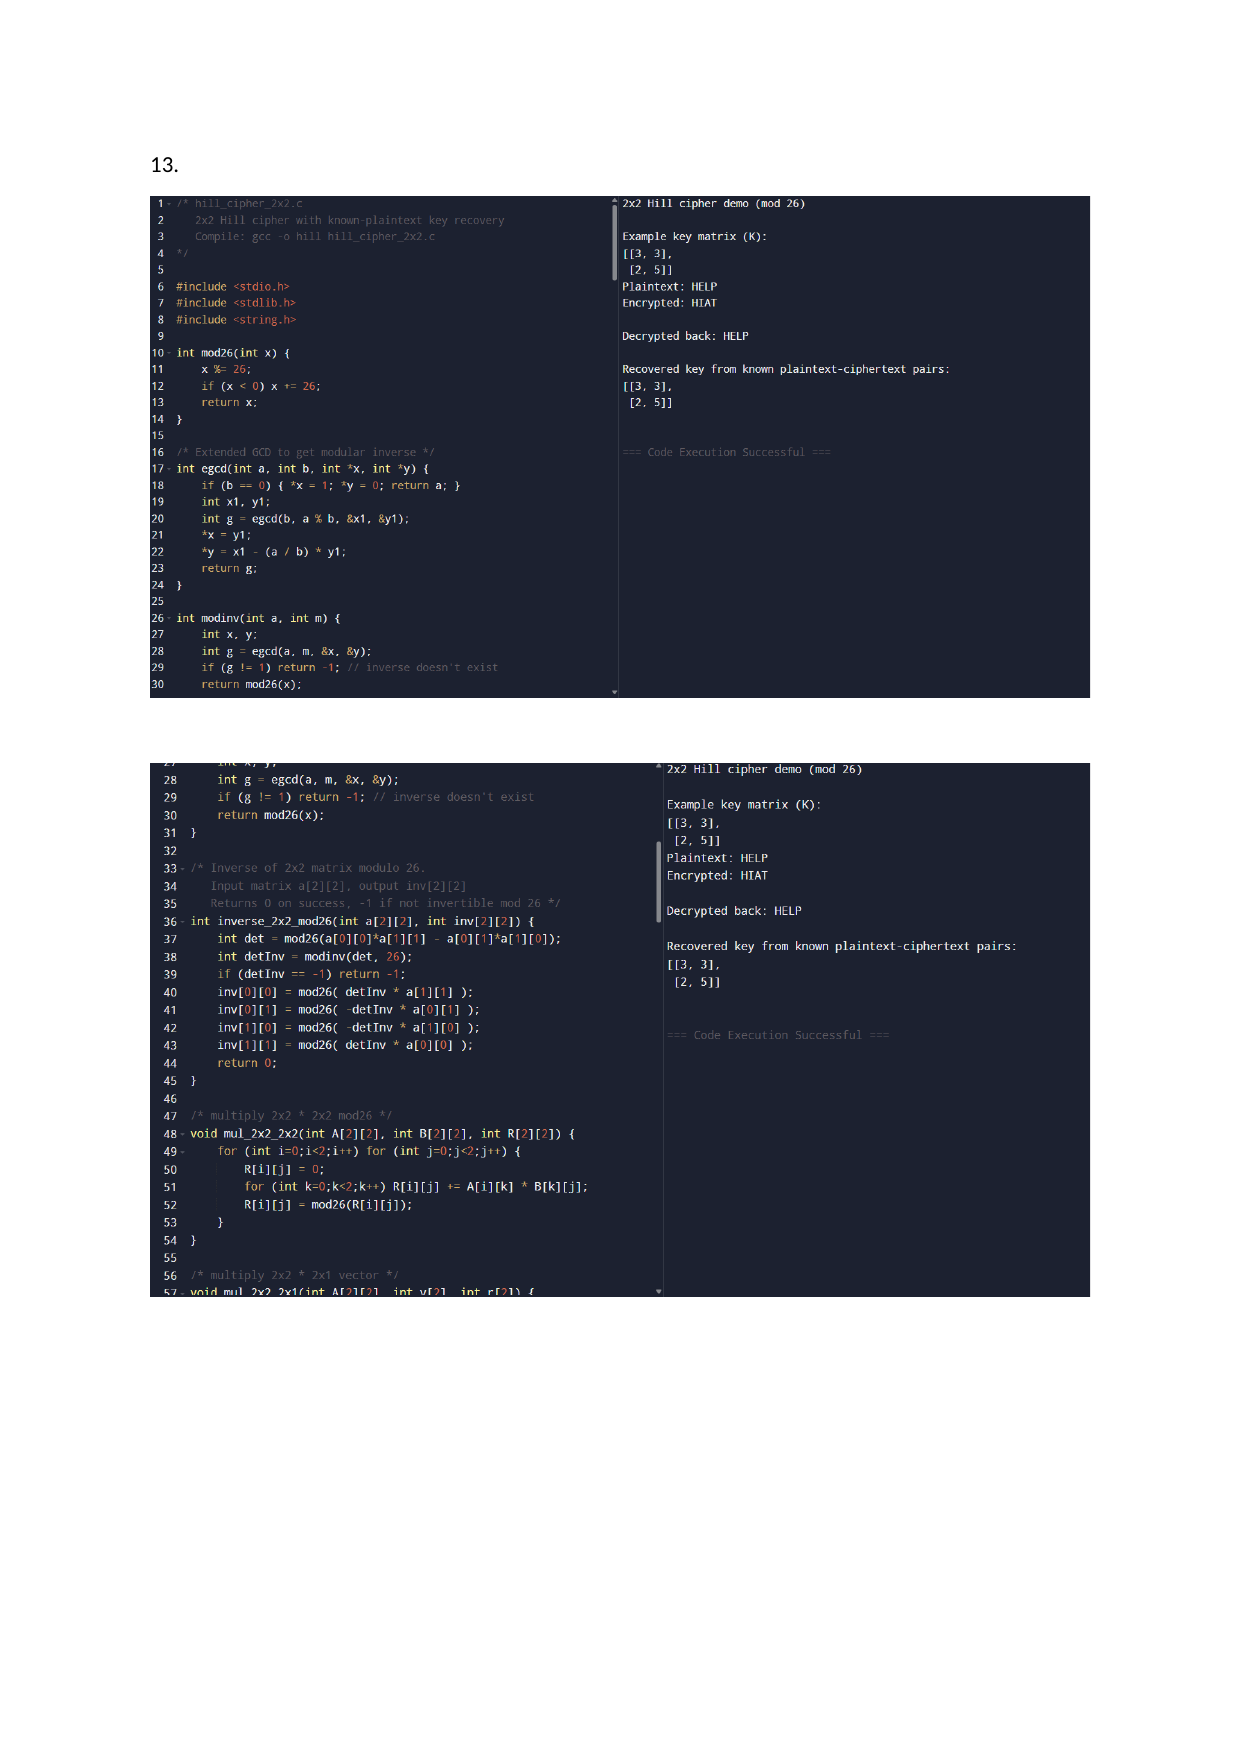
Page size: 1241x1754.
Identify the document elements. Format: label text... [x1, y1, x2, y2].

picture [150, 763, 1091, 1297]
picture [150, 196, 1091, 698]
text 13. [150, 150, 1090, 178]
